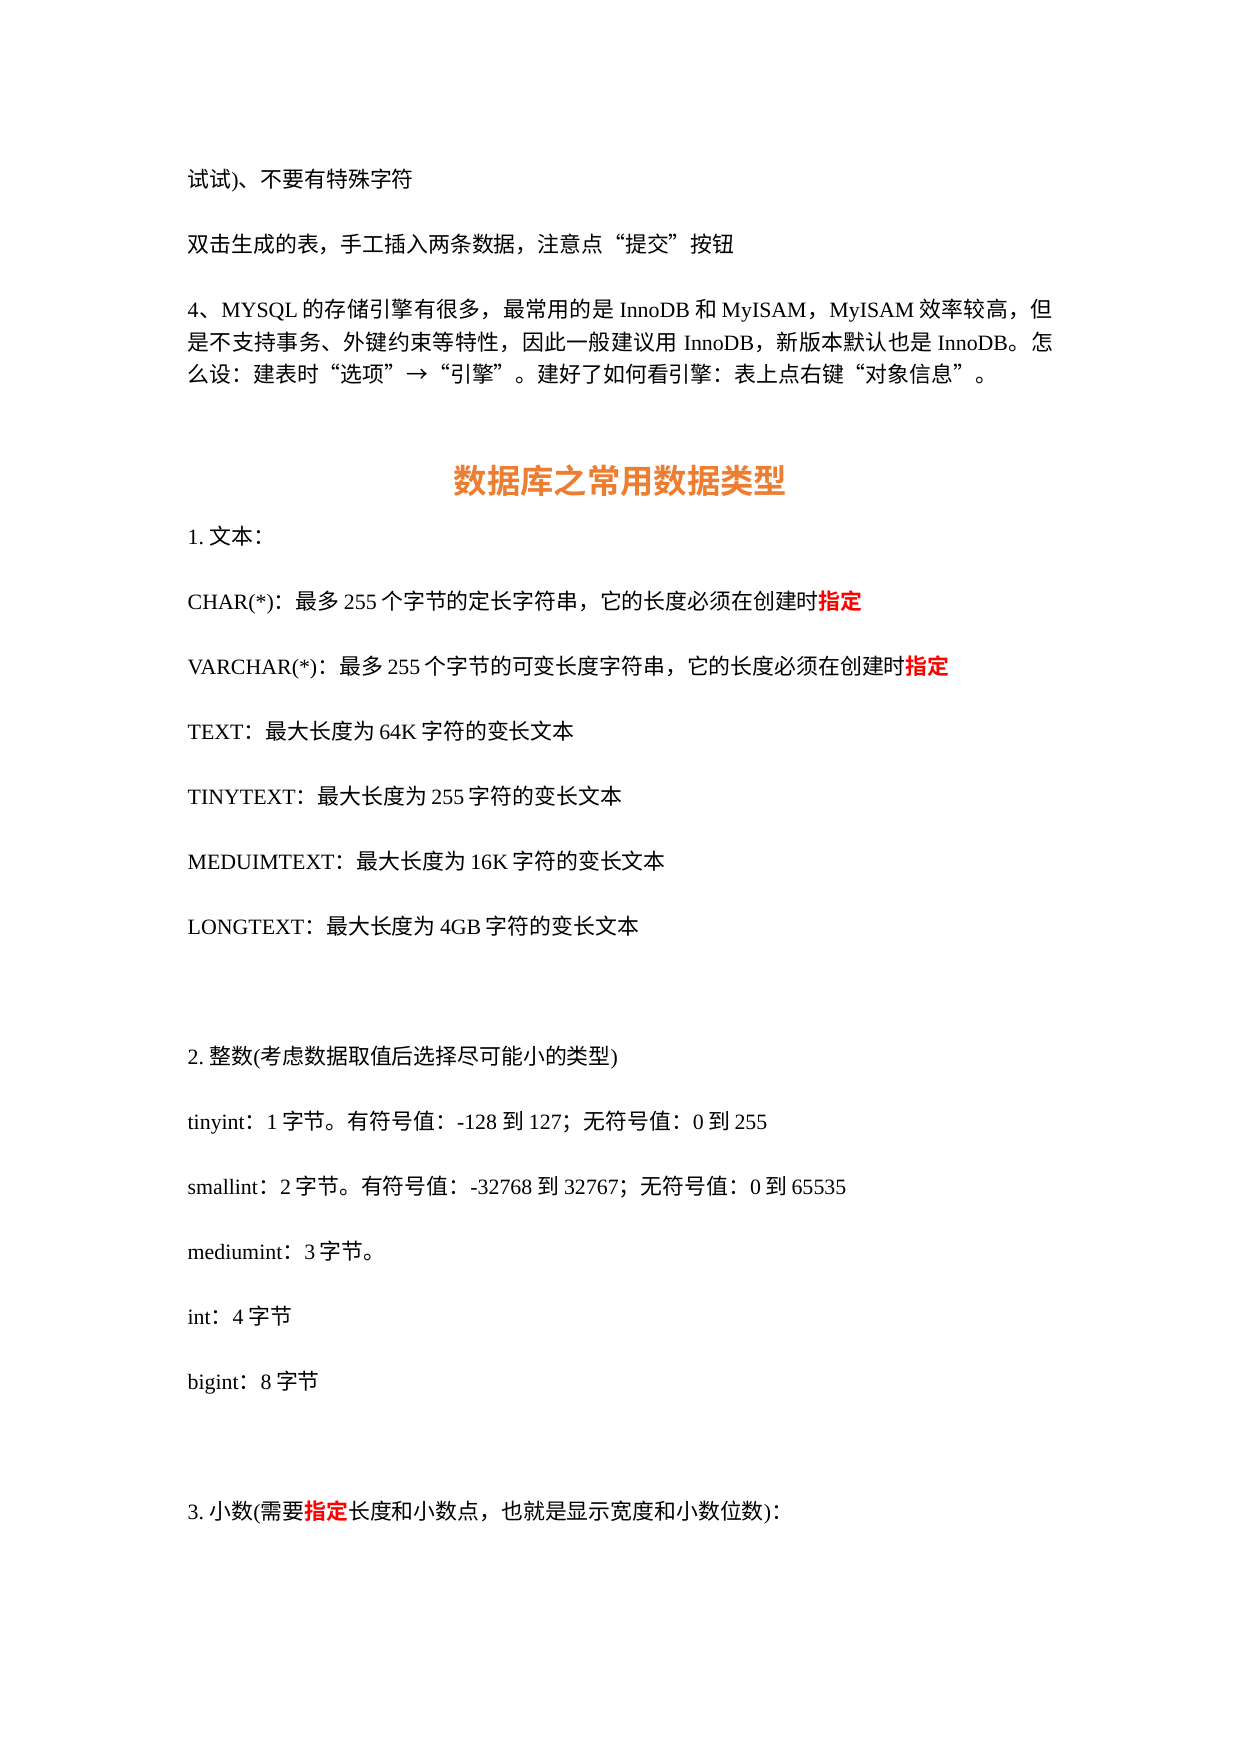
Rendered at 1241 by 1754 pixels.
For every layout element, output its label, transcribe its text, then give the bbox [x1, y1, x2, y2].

text MEDUIMTEXT：最大长度为16K字符的变长文本 [187, 843, 1053, 876]
title 数据库之常用数据类型 [187, 447, 1053, 512]
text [187, 162, 1053, 194]
text TINYTEXT：最大长度为255字符的变长文本 [187, 778, 1053, 811]
text 3. 小数(需要指定长度和小数点，也就是显示宽度和小数位数)： [187, 1493, 1053, 1526]
text 2. 整数(考虑数据取值后选择尽可能小的类型) [187, 1038, 1053, 1071]
text LONGTEXT：最大长度为4GB字符的变长文本 [187, 908, 1053, 941]
text 1. 文本： [187, 518, 1053, 551]
text smallint：2字节。有符号值：-32768 到32767；无符号值：0到65535 [187, 1168, 1053, 1201]
text 双击生成的表，手工插入两条数据，注意点“提交”按钮 [187, 227, 1053, 259]
text int：4字节 [187, 1298, 1053, 1331]
text mediumint：3字节。 [187, 1233, 1053, 1266]
text bigint：8字节 [187, 1363, 1053, 1396]
text 4、MYSQL的存储引擎有很多，最常用的是InnoDB和MyISAM，MyISAM效率较高，但是不支持事务、外键约束等特性，因此一般建议用InnoDB，新版本默认也是InnoDB。怎么设：建表时“选项”→“引擎”。建好了如何看引擎：表上点右键“对象信息”。 [187, 292, 1053, 389]
text TEXT：最大长度为64K字符的变长文本 [187, 713, 1053, 746]
text CHAR(*)：最多255个字节的定长字符串，它的长度必须在创建时指定 [187, 583, 1053, 616]
text VARCHAR(*)：最多255个字节的可变长度字符串，它的长度必须在创建时指定 [187, 648, 1053, 681]
text tinyint：1字节。有符号值：-128 到127；无符号值：0到255 [187, 1103, 1053, 1136]
